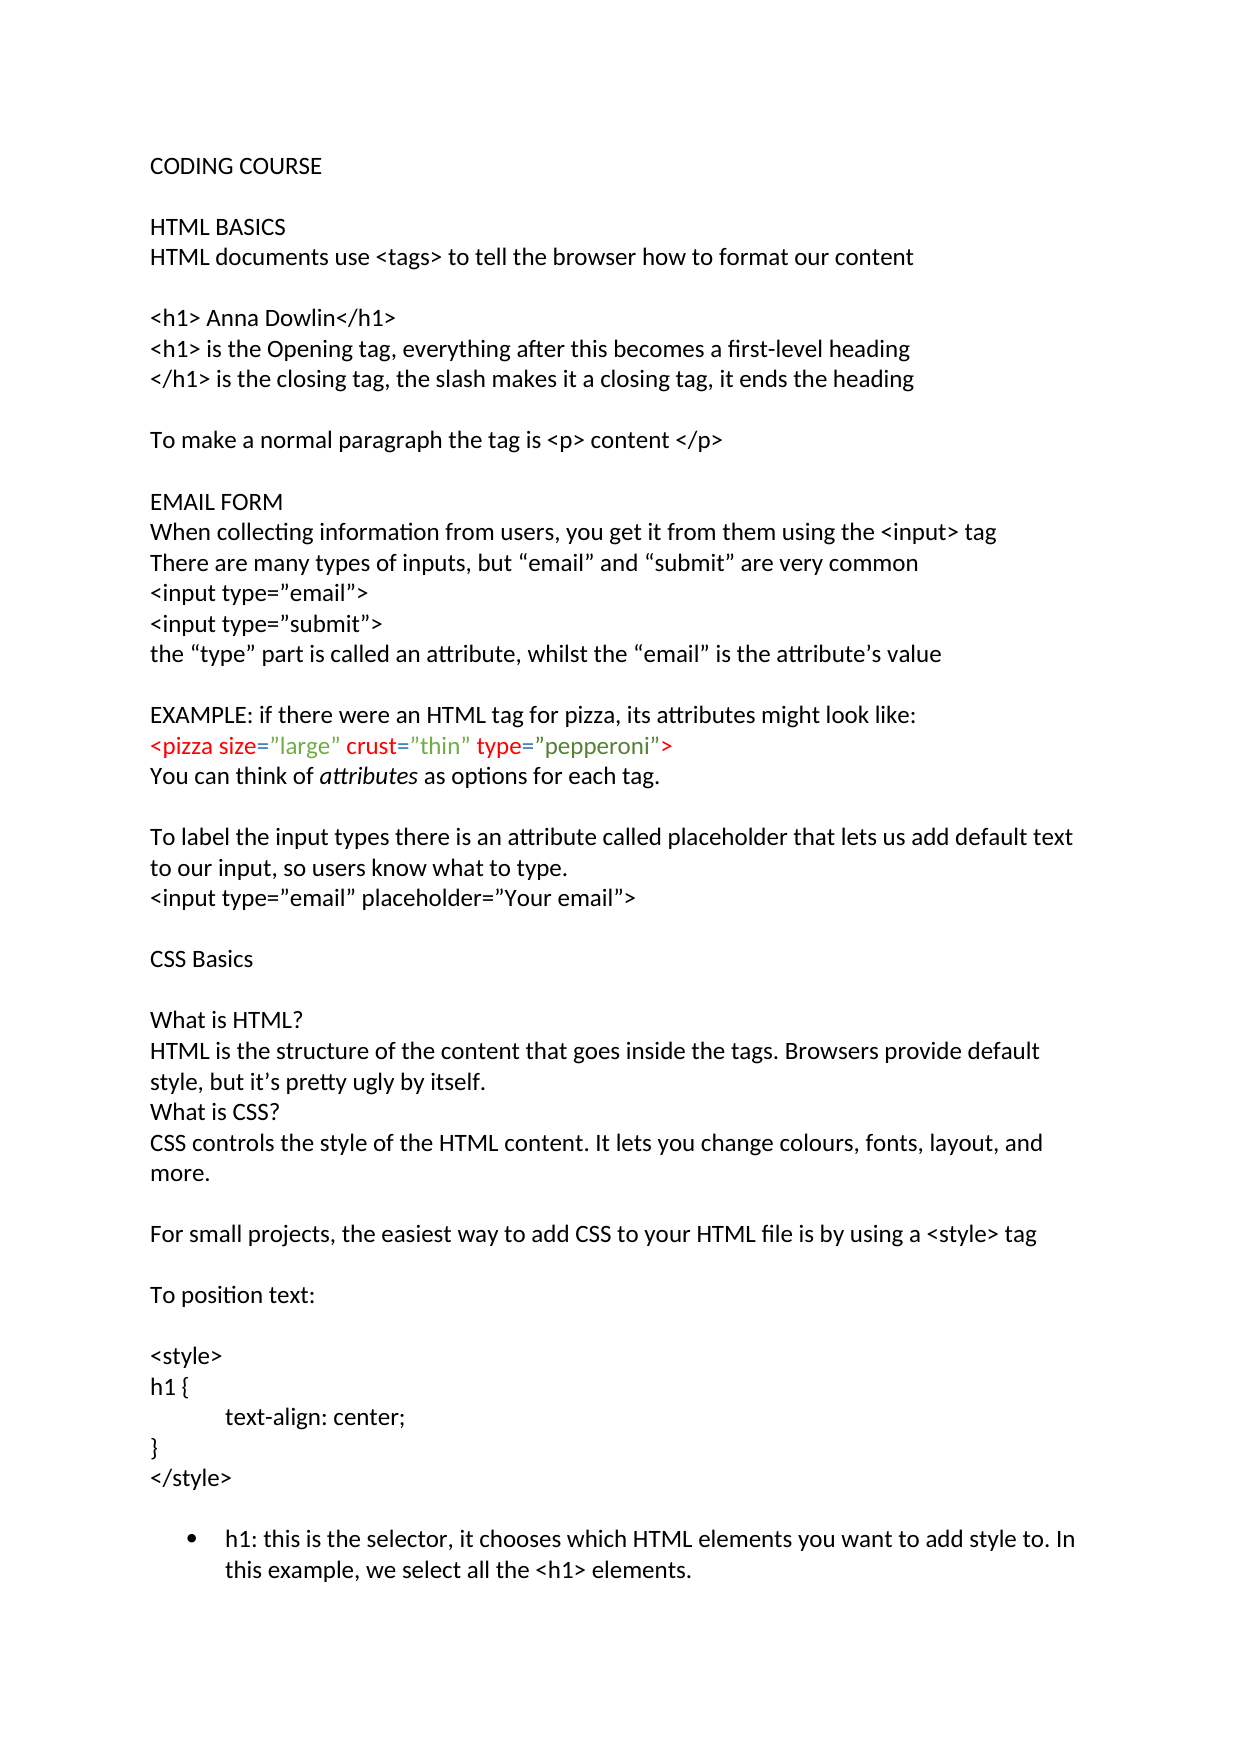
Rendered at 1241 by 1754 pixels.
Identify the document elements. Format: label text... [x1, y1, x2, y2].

text h1 { [150, 1371, 1090, 1401]
text What is HTML? [150, 1004, 1090, 1035]
list h1: this is the selector, it chooses which HTML elements you want to add style to. In this example, we select all the <h1> elements. [187, 1523, 1090, 1584]
text text-align: center; [150, 1401, 1090, 1432]
text <input type=”email”> [150, 577, 1090, 608]
text the “type” part is called an attribute, whilst the “email” is the attribute’s value [150, 638, 1090, 669]
text <style> [150, 1340, 1090, 1371]
text HTML BASICS [150, 211, 1090, 242]
text CSS controls the style of the HTML content. It lets you change colours, fonts, layout, and more. [150, 1127, 1090, 1188]
text <input type=”submit”> [150, 608, 1090, 638]
text To position text: [150, 1279, 1090, 1310]
text To label the input types there is an attribute called placeholder that lets us add default text to our input, so users know what to type. [150, 821, 1090, 882]
text <h1> Anna Dowlin</h1> [150, 303, 1090, 333]
text You can think of attributes as options for each tag. [150, 760, 1090, 791]
text When collecting information from users, you get it from them using the <input> tag [150, 516, 1090, 547]
text </h1> is the closing tag, the slash makes it a closing tag, it ends the heading [150, 364, 1090, 394]
text HTML is the structure of the content that goes inside the tags. Browsers provide default style, but it’s pretty ugly by itself. [150, 1035, 1090, 1096]
text <input type=”email” placeholder=”Your email”> [150, 882, 1090, 913]
text There are many types of inputs, but “email” and “submit” are very common [150, 547, 1090, 577]
text <h1> is the Opening tag, everything after this becomes a first-level heading [150, 333, 1090, 364]
text What is CSS? [150, 1096, 1090, 1127]
text EXAMPLE: if there were an HTML tag for pizza, its attributes might look like: [150, 699, 1090, 730]
text To make a normal paragraph the tag is <p> content </p> [150, 425, 1090, 455]
text CODING COURSE [150, 150, 1090, 181]
text For small projects, the easiest way to add CSS to your HTML file is by using a <style> tag [150, 1218, 1090, 1249]
text </style> [150, 1462, 1090, 1493]
text CSS Basics [150, 943, 1090, 974]
text } [150, 1432, 1090, 1462]
text HTML documents use <tags> to tell the browser how to format our content [150, 242, 1090, 272]
text EMAIL FORM [150, 486, 1090, 516]
text <pizza size=”large” crust=”thin” type=”pepperoni”> [150, 730, 1090, 760]
